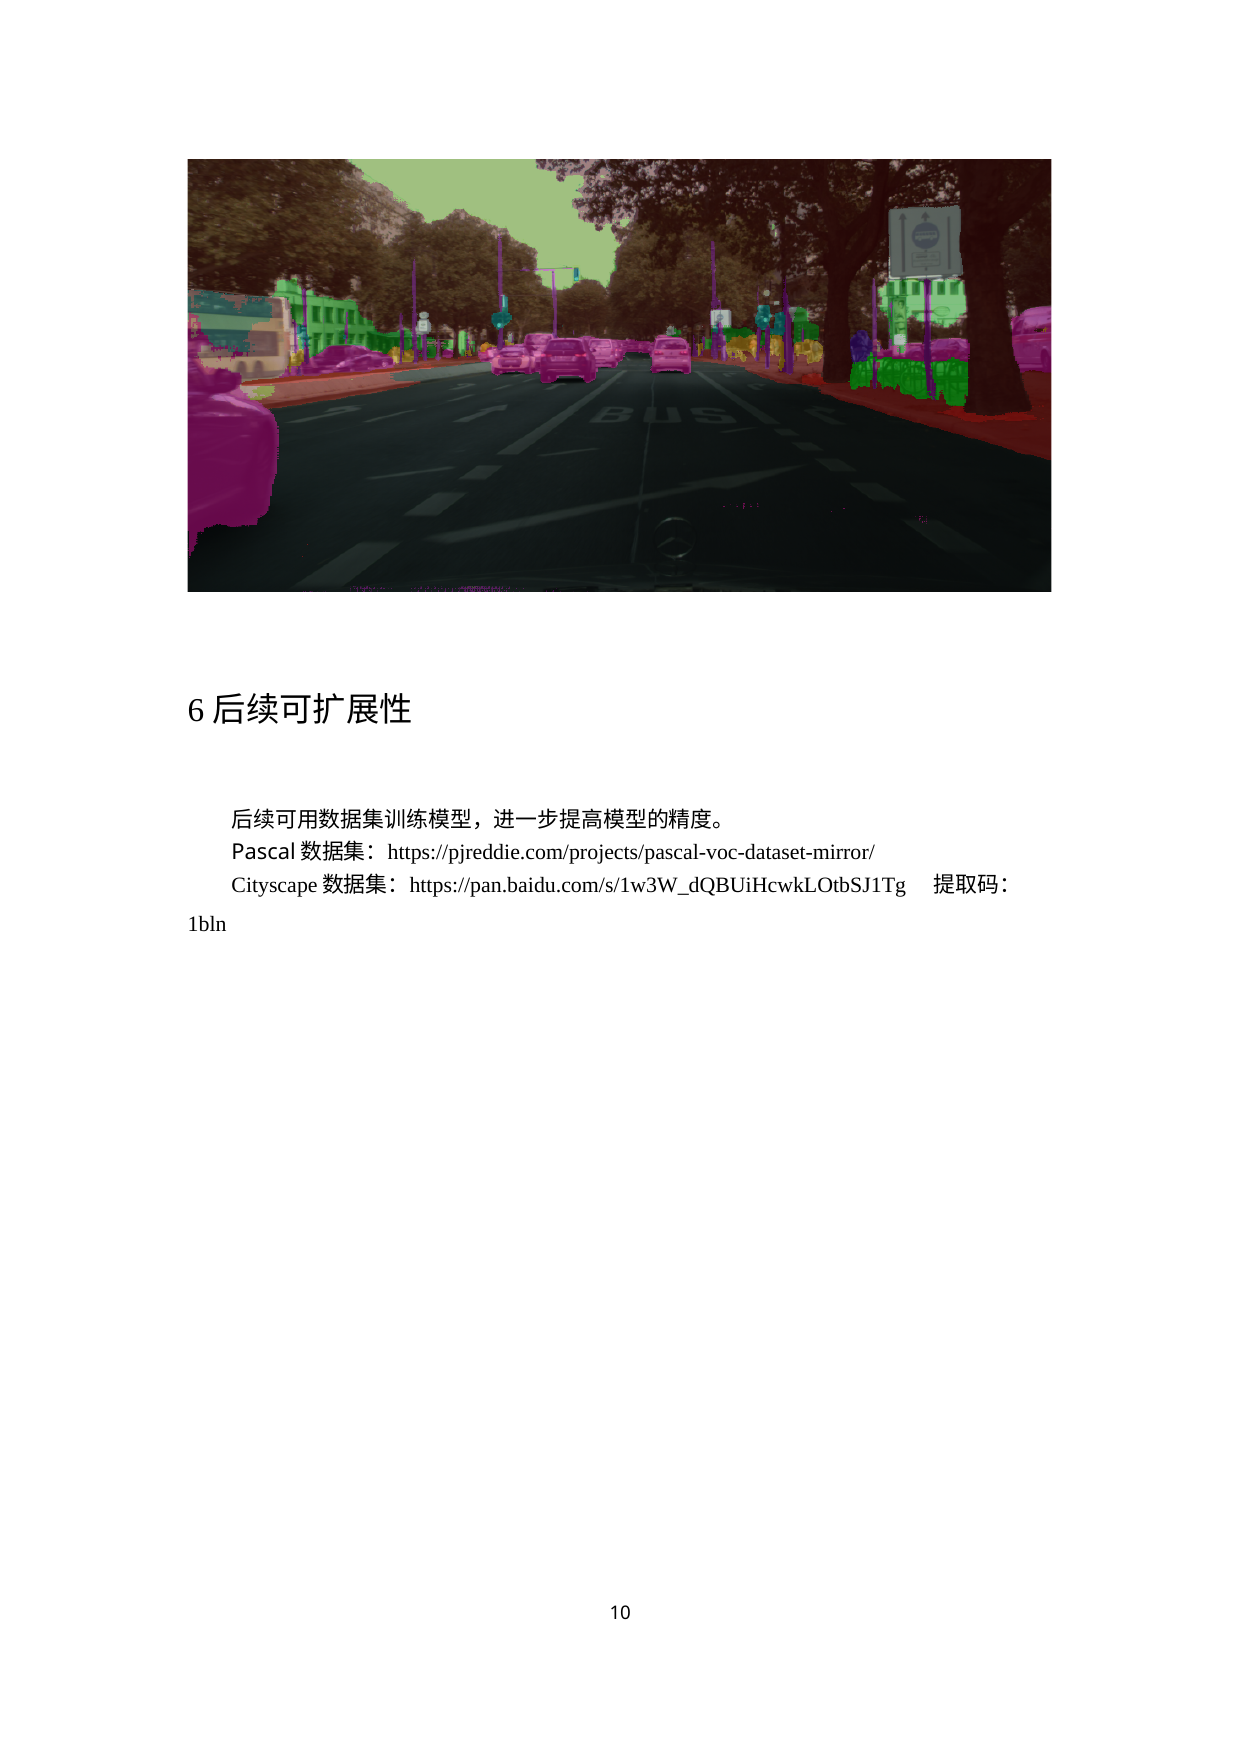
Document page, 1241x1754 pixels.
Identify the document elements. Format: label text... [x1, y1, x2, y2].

picture [187, 159, 1052, 592]
text Pascal数据集：https://pjreddie.com/projects/pascal-voc-dataset-mirror/ [187, 834, 1053, 867]
text Cityscape数据集：https://pan.baidu.com/s/1w3W_dQBUiHcwkLOtbSJ1Tg 提取码：1bln [187, 867, 1053, 940]
subtitle 6 后续可扩展性 [187, 674, 1053, 739]
text 后续可用数据集训练模型，进一步提高模型的精度。 [187, 802, 1053, 834]
